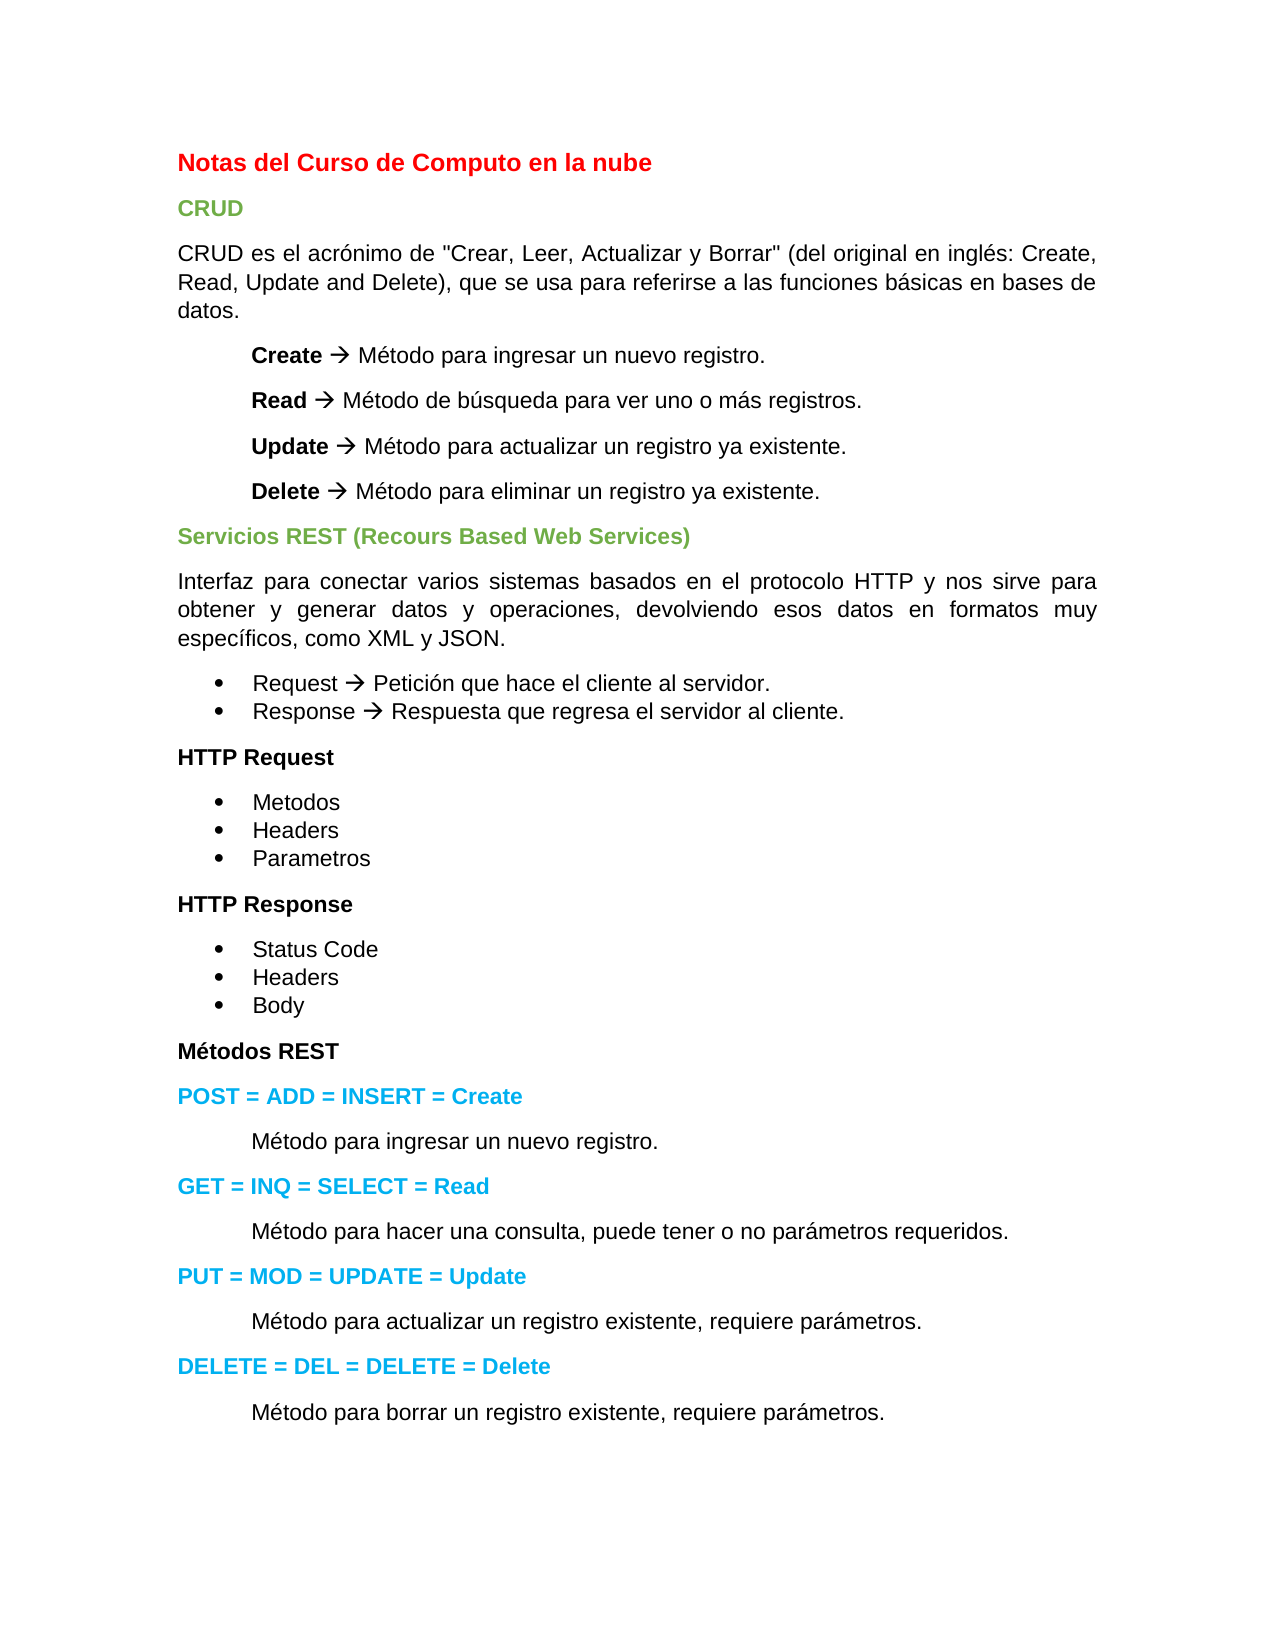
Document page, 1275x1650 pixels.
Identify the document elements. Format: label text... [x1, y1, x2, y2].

list Request Petición que hace el cliente al servidor. [215, 670, 1098, 696]
text HTTP Request [177, 743, 1098, 770]
text Métodos REST [177, 1038, 1098, 1064]
list Parametros [215, 845, 1098, 872]
text Interfaz para conectar varios sistemas basados en el protocolo HTTP y nos sirve para obtener y generar datos y operaciones, devolviendo esos datos en formatos muy específicos, como XML y JSON. [177, 568, 1098, 651]
text Método para hacer una consulta, puede tener o no parámetros requeridos. [177, 1218, 1098, 1244]
list Metodos [215, 788, 1098, 815]
text Método para borrar un registro existente, requiere parámetros. [177, 1398, 1098, 1425]
text Método para actualizar un registro existente, requiere parámetros. [177, 1308, 1098, 1334]
text CRUD es el acrónimo de "Crear, Leer, Actualizar y Borrar" (del original en inglés: Create, Read, Update and Delete), que se usa para referirse a las funciones básicas en bases de datos. [177, 240, 1098, 324]
text Update Método para actualizar un registro ya existente. [251, 433, 1098, 459]
text CRUD [177, 195, 1098, 222]
text HTTP Response [177, 891, 1098, 917]
text Delete Método para eliminar un registro ya existente. [251, 478, 1098, 504]
list Status Code [215, 936, 1098, 962]
text Read Método de búsqueda para ver uno o más registros. [251, 387, 1098, 414]
text GET = INQ = SELECT = Read [177, 1173, 1098, 1199]
list Headers [215, 817, 1098, 843]
text POST = ADD = INSERT = Create [177, 1083, 1098, 1109]
list Body [215, 992, 1098, 1019]
list Response Respuesta que regresa el servidor al cliente. [215, 698, 1098, 725]
text PUT = MOD = UPDATE = Update [177, 1263, 1098, 1289]
text DELETE = DEL = DELETE = Delete [177, 1353, 1098, 1380]
text Notas del Curso de Computo en la nube [177, 148, 1098, 176]
text Create Método para ingresar un nuevo registro. [251, 342, 1098, 369]
list Headers [215, 964, 1098, 990]
text Método para ingresar un nuevo registro. [177, 1128, 1098, 1154]
text Servicios REST (Recours Based Web Services) [177, 523, 1098, 549]
